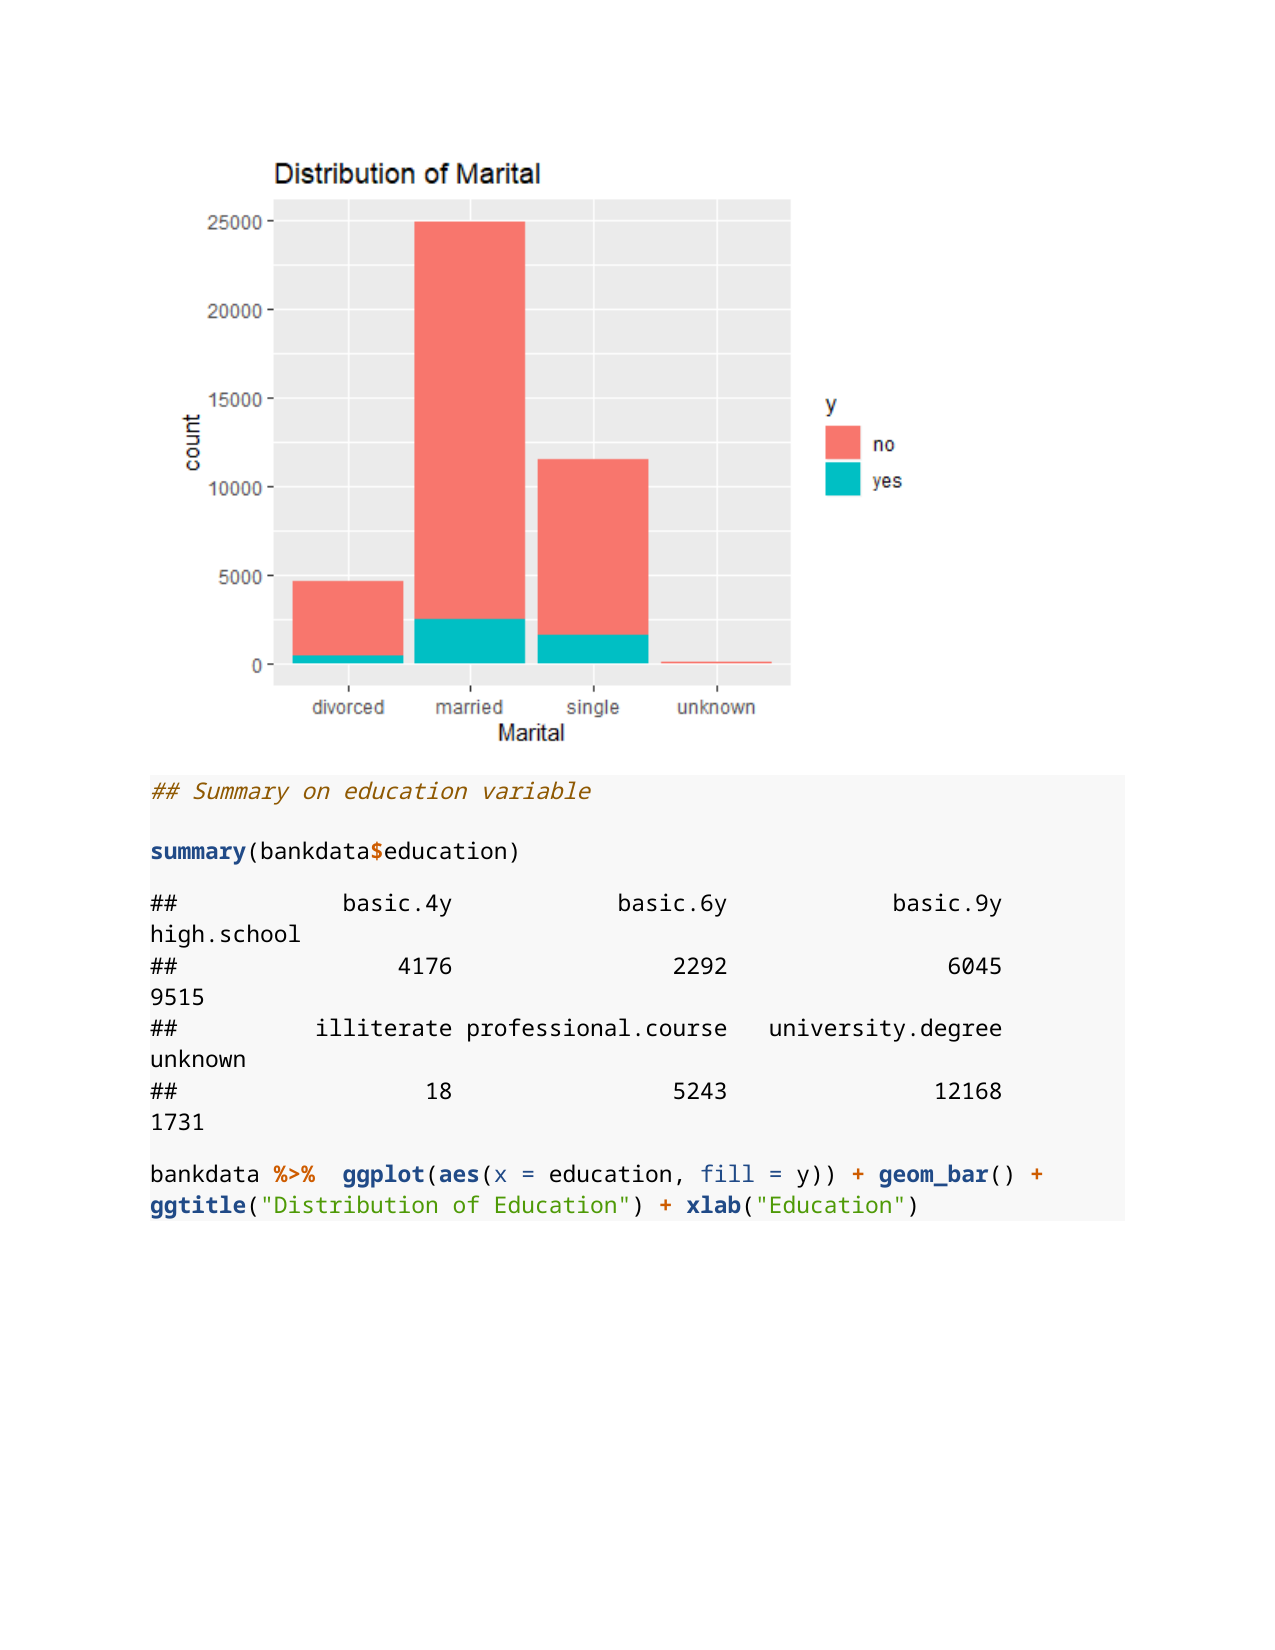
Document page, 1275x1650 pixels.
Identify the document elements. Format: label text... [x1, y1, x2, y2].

text ## Summary on education variable summary(bankdata$education) [150, 775, 1125, 866]
text bankdata %>% ggplot(aes(x = education, fill = y)) + geom_bar() + ggtitle("Distribution of Education") + xlab("Education") [920, 1158, 1125, 1221]
picture [168, 150, 927, 757]
text ## basic.4y basic.6y basic.9y high.school ## 4176 2292 6045 9515 ## illiterate professional.course university.degree unknown ## 18 5243 12168 1731 [150, 887, 1125, 1137]
